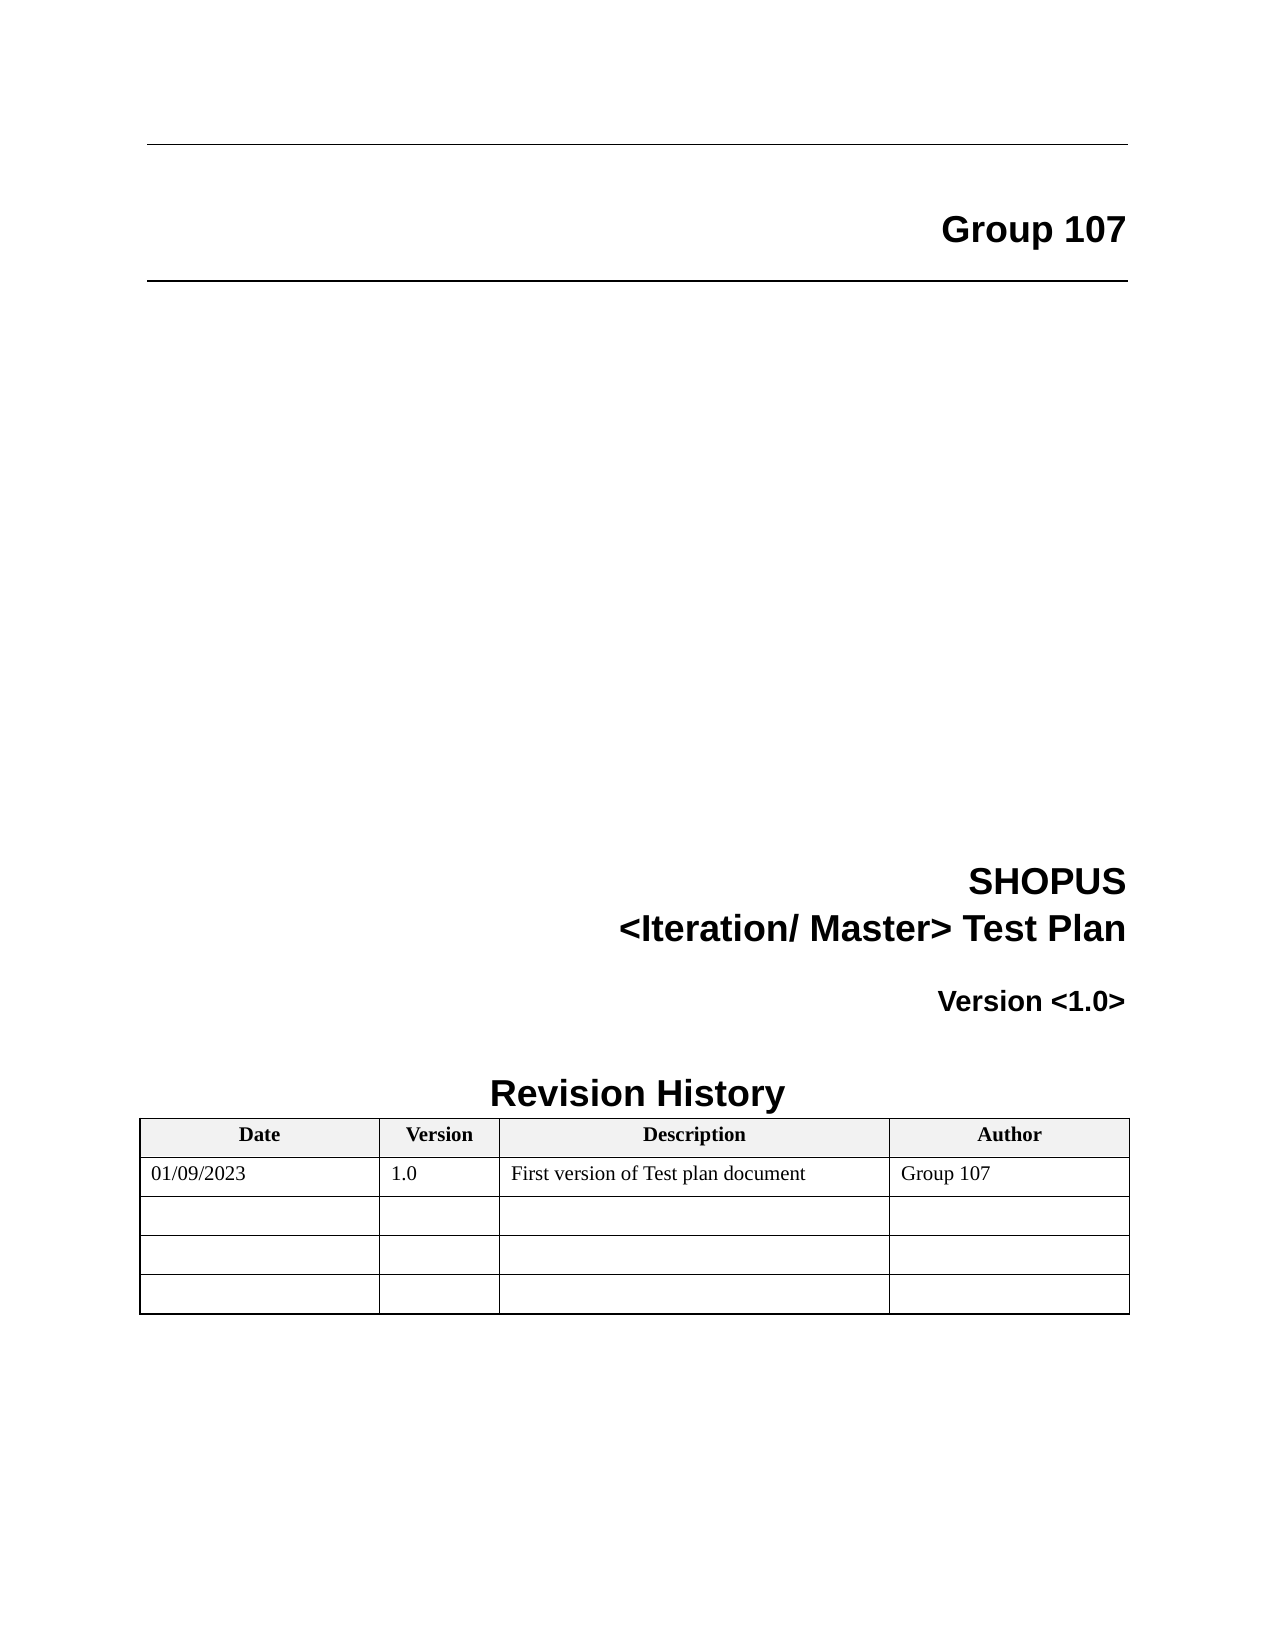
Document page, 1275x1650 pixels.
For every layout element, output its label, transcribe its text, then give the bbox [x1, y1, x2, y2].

text SHOPUS [150, 859, 1126, 902]
text Version <1.0> [150, 984, 1125, 1018]
table_header Date [141, 1119, 379, 1156]
table_cell [141, 1197, 379, 1235]
text <Iteration/ Master> Test Plan [150, 906, 1126, 949]
table_cell [380, 1275, 499, 1313]
table_cell [890, 1197, 1129, 1235]
table_header Author [890, 1119, 1129, 1156]
table_cell [141, 1275, 379, 1313]
table_cell [890, 1275, 1129, 1313]
table_cell [500, 1275, 889, 1313]
table_cell Group 107 [890, 1158, 1129, 1196]
table_header Version [380, 1119, 499, 1156]
table_cell First version of Test plan document [500, 1158, 889, 1196]
table_cell 01/09/2023 [141, 1158, 379, 1196]
table_cell [380, 1197, 499, 1235]
text Revision History [150, 1071, 785, 1114]
table_cell [890, 1236, 1129, 1274]
table_cell [500, 1236, 889, 1274]
table_header Description [500, 1119, 889, 1156]
table_cell 1.0 [380, 1158, 499, 1196]
table_cell [141, 1236, 379, 1274]
text Group 107 [150, 208, 1126, 251]
table_cell [500, 1197, 889, 1235]
table_cell [380, 1236, 499, 1274]
